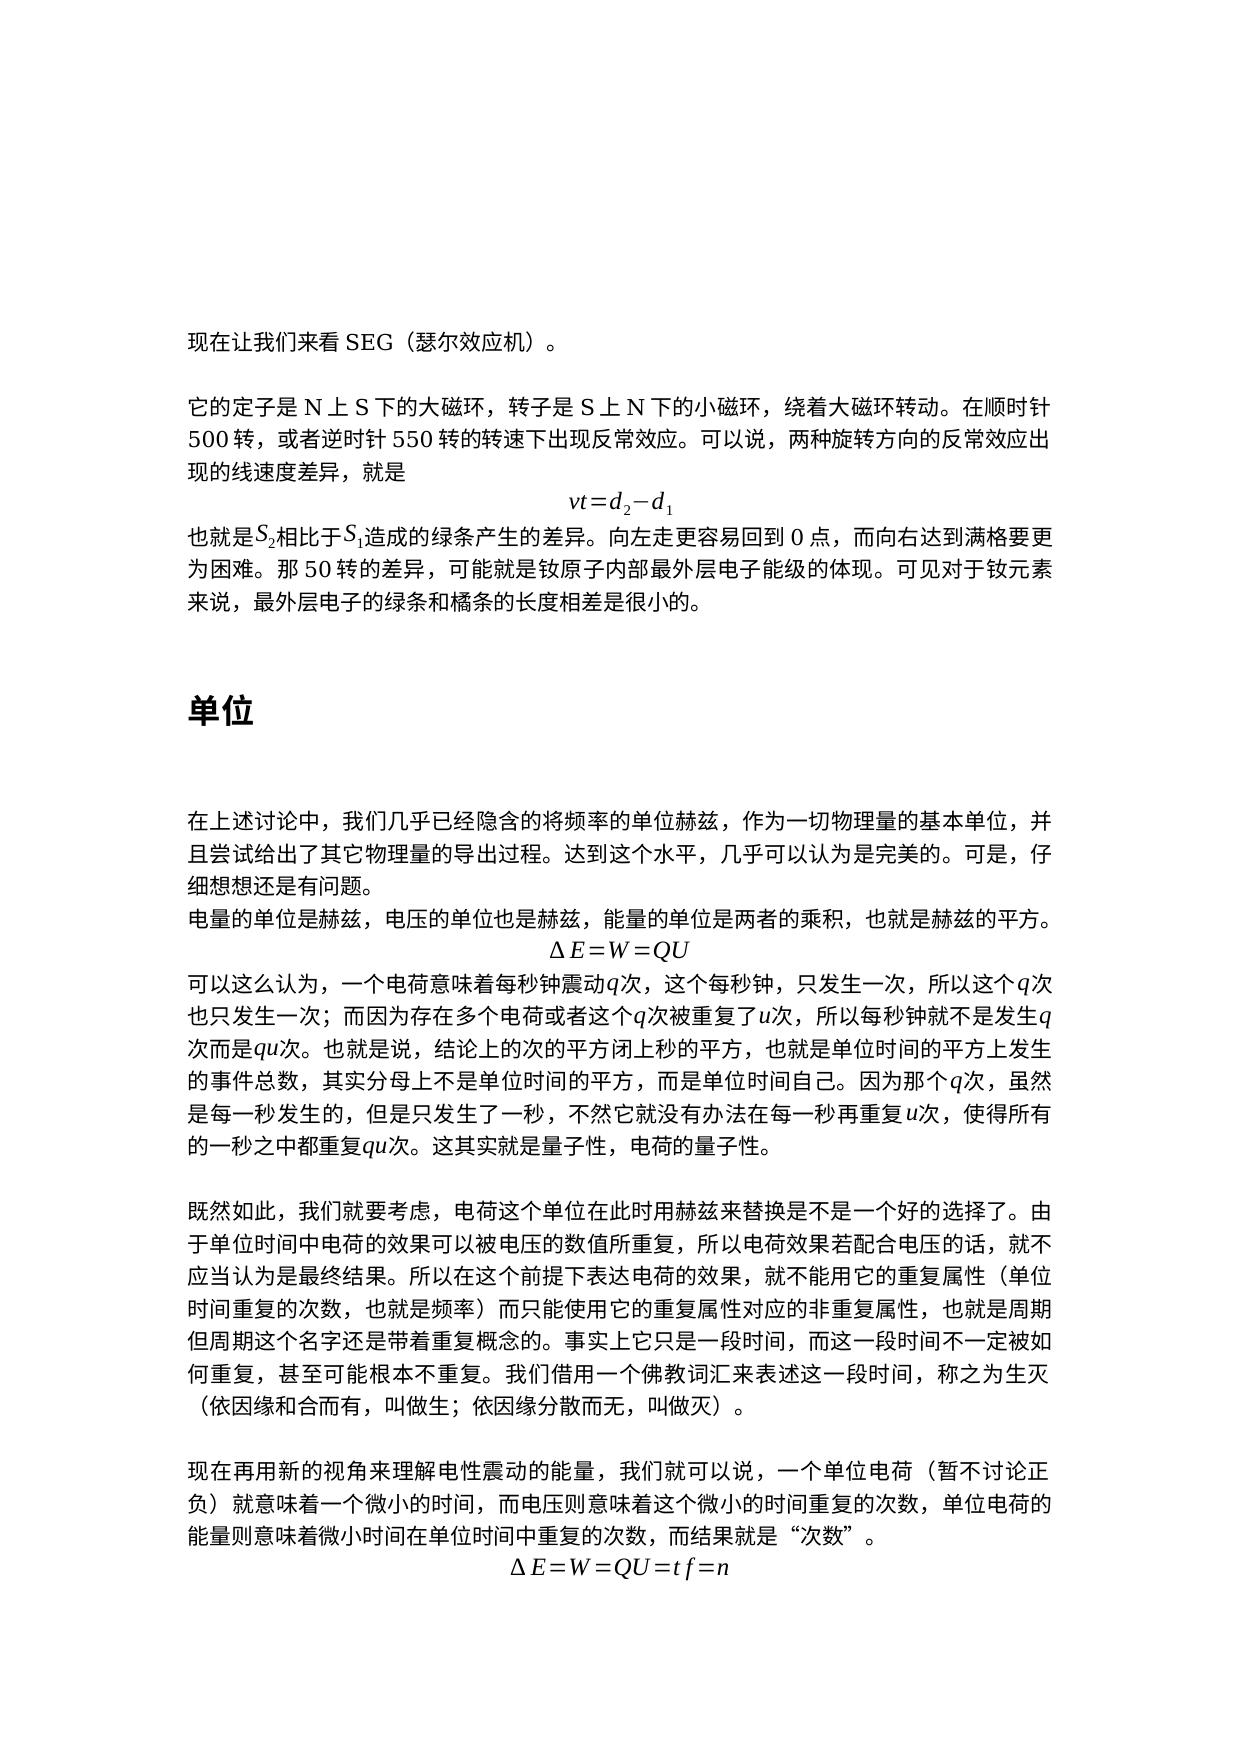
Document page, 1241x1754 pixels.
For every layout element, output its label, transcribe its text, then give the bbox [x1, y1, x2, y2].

subtitle 单位 [187, 677, 1053, 742]
text 既然如此，我们就要考虑，电荷这个单位在此时用赫兹来替换是不是一个好的选择了。由于单位时间中电荷的效果可以被电压的数值所重复，所以电荷效果若配合电压的话，就不应当认为是最终结果。所以在这个前提下表达电荷的效果，就不能用它的重复属性（单位时间重复的次数，也就是频率）而只能使用它的重复属性对应的非重复属性，也就是周期。但周期这个名字还是带着重复概念的。事实上它只是一段时间，而这一段时间不一定被如何重复，甚至可能根本不重复。我们借用一个佛教词汇来表述这一段时间，称之为生灭（依因缘和合而有，叫做生；依因缘分散而无，叫做灭）。 [187, 1194, 1053, 1421]
text 在上述讨论中，我们几乎已经隐含的将频率的单位赫兹，作为一切物理量的基本单位，并且尝试给出了其它物理量的导出过程。达到这个水平，几乎可以认为是完美的。可是，仔细想想还是有问题。 [187, 804, 1053, 901]
text 也就是相比于造成的绿条产生的差异。向左走更容易回到0点，而向右达到满格要更为困难。那50转的差异，可能就是钕原子内部最外层电子能级的体现。可见对于钕元素来说，最外层电子的绿条和橘条的长度相差是很小的。 [187, 519, 1053, 617]
text 现在让我们来看SEG（瑟尔效应机）。 [187, 324, 1053, 357]
text 它的定子是N上S下的大磁环，转子是S上N下的小磁环，绕着大磁环转动。在顺时针500转，或者逆时针550转的转速下出现反常效应。可以说，两种旋转方向的反常效应出现的线速度差异，就是 [187, 389, 1053, 487]
text 现在再用新的视角来理解电性震动的能量，我们就可以说，一个单位电荷（暂不讨论正负）就意味着一个微小的时间，而电压则意味着这个微小的时间重复的次数，单位电荷的能量则意味着微小时间在单位时间中重复的次数，而结果就是“次数”。 [187, 1454, 1053, 1551]
text 电量的单位是赫兹，电压的单位也是赫兹，能量的单位是两者的乘积，也就是赫兹的平方。 [187, 901, 1053, 934]
text 可以这么认为，一个电荷意味着每秒钟震动次，这个每秒钟，只发生一次，所以这个次也只发生一次；而因为存在多个电荷或者这个次被重复了次，所以每秒钟就不是发生次而是次。也就是说，结论上的次的平方闭上秒的平方，也就是单位时间的平方上发生的事件总数，其实分母上不是单位时间的平方，而是单位时间自己。因为那个次，虽然是每一秒发生的，但是只发生了一秒，不然它就没有办法在每一秒再重复次，使得所有的一秒之中都重复次。这其实就是量子性，电荷的量子性。 [187, 966, 1053, 1161]
